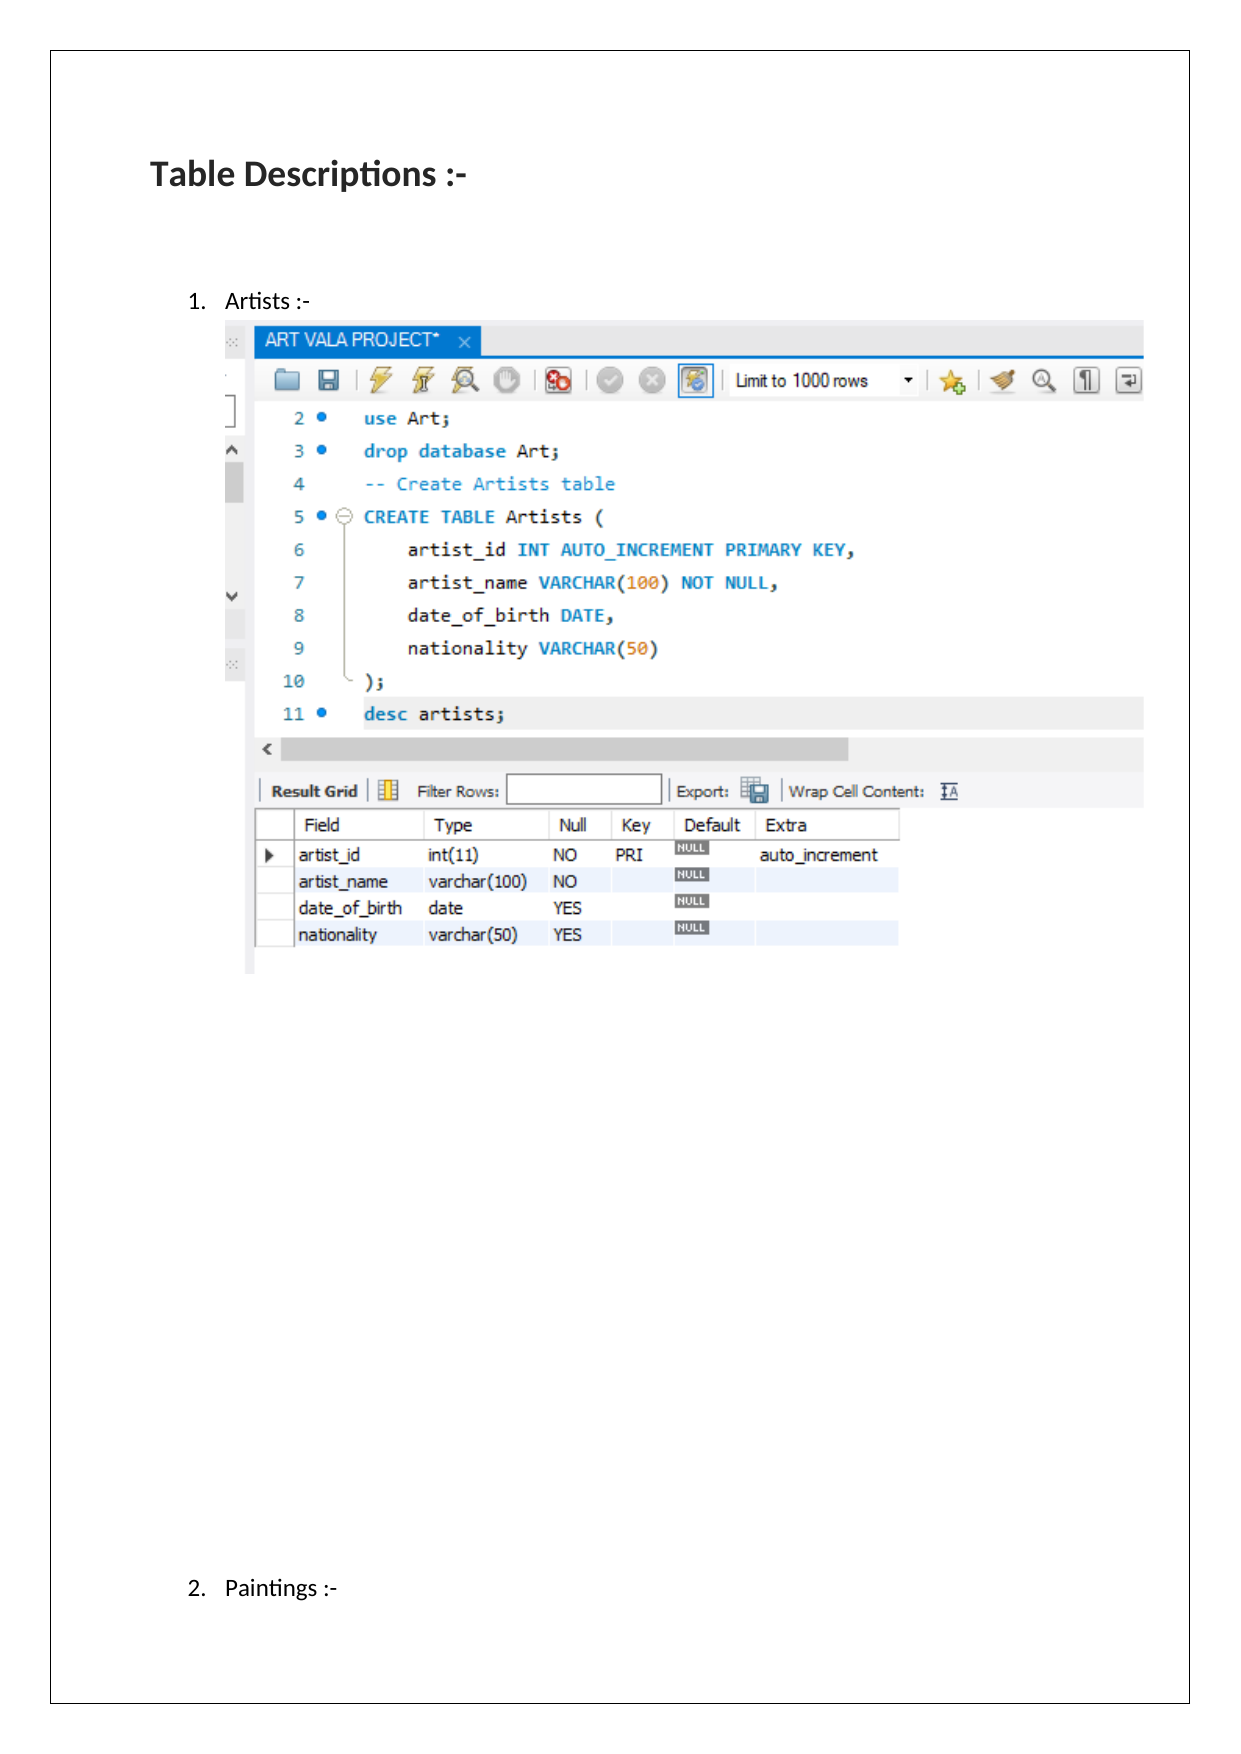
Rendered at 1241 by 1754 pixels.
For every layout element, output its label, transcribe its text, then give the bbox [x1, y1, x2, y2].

picture [225, 320, 1144, 974]
list Artists :- [187, 285, 1090, 316]
list Paintings :- [187, 1572, 1090, 1603]
text Table Descriptions :- [150, 150, 1090, 196]
